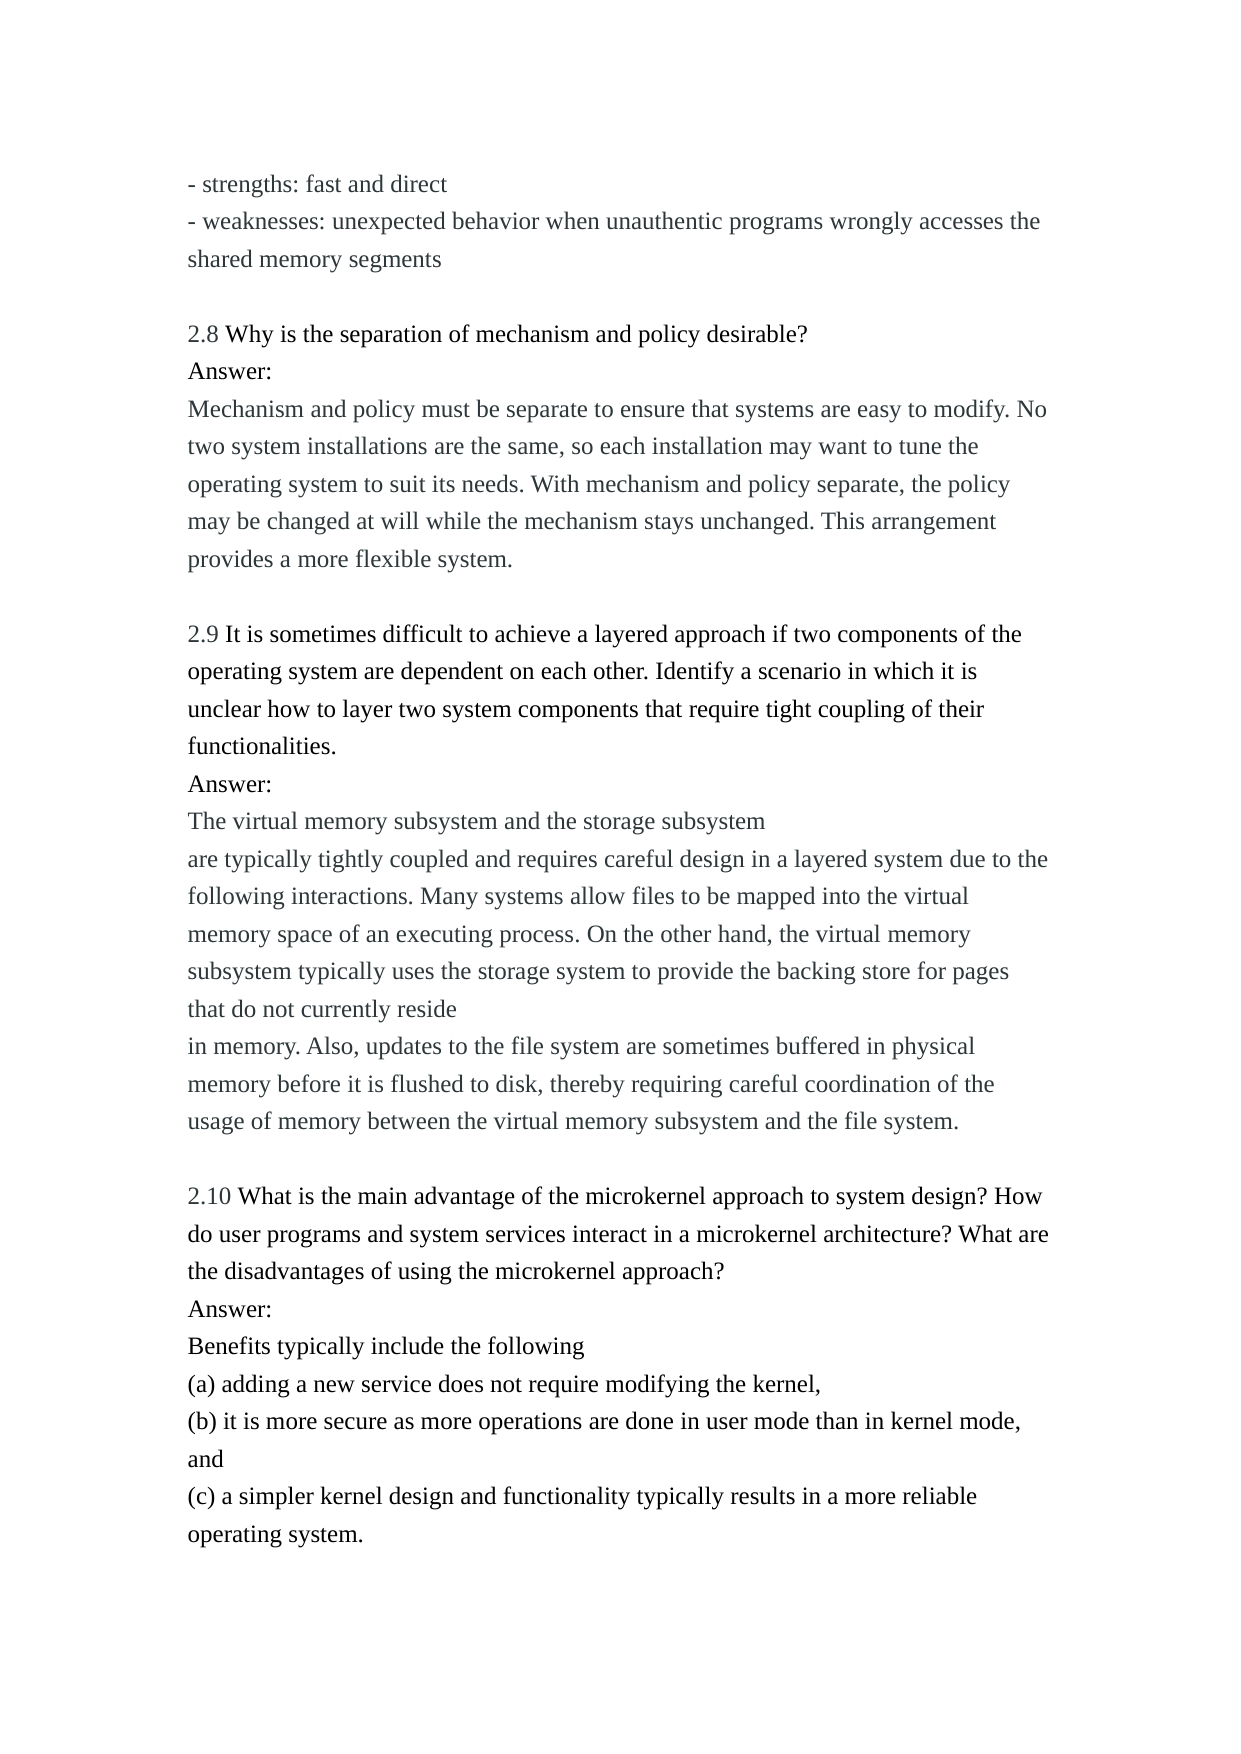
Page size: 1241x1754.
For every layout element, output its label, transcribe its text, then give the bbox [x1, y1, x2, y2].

text The virtual memory subsystem and the storage subsystem are typically tightly coupled and requires careful design in a layered system due to the following interactions. Many systems allow files to be mapped into the virtual memory space of an executing process. On the other hand, the virtual memory subsystem typically uses the storage system to provide the backing store for pages that do not currently reside in memory. Also, updates to the file system are sometimes buffered in physical memory before it is flushed to disk, thereby requiring careful coordination of the usage of memory between the virtual memory subsystem and the file system. [187, 802, 1053, 1139]
text Answer: [187, 352, 1053, 389]
text Answer: [187, 764, 1053, 802]
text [187, 164, 1053, 277]
text 2.10 What is the main advantage of the microkernel approach to system design? How do user programs and system services interact in a microkernel architecture? What are the disadvantages of using the microkernel approach? [187, 1177, 1053, 1289]
text Benefits typically include the following (a) adding a new service does not require modifying the kernel, (b) it is more secure as more operations are done in user mode than in kernel mode, and (c) a simpler kernel design and functionality typically results in a more reliable operating system. [187, 1327, 1053, 1552]
text Answer: [187, 1289, 1053, 1327]
text 2.9 It is sometimes difficult to achieve a layered approach if two components of the operating system are dependent on each other. Identify a scenario in which it is unclear how to layer two system components that require tight coupling of their functionalities. [187, 614, 1053, 764]
text 2.8 Why is the separation of mechanism and policy desirable? [187, 314, 1053, 352]
text Mechanism and policy must be separate to ensure that systems are easy to modify. No two system installations are the same, so each installation may want to tune the operating system to suit its needs. With mechanism and policy separate, the policy may be changed at will while the mechanism stays unchanged. This arrangement provides a more flexible system. [187, 389, 1053, 577]
